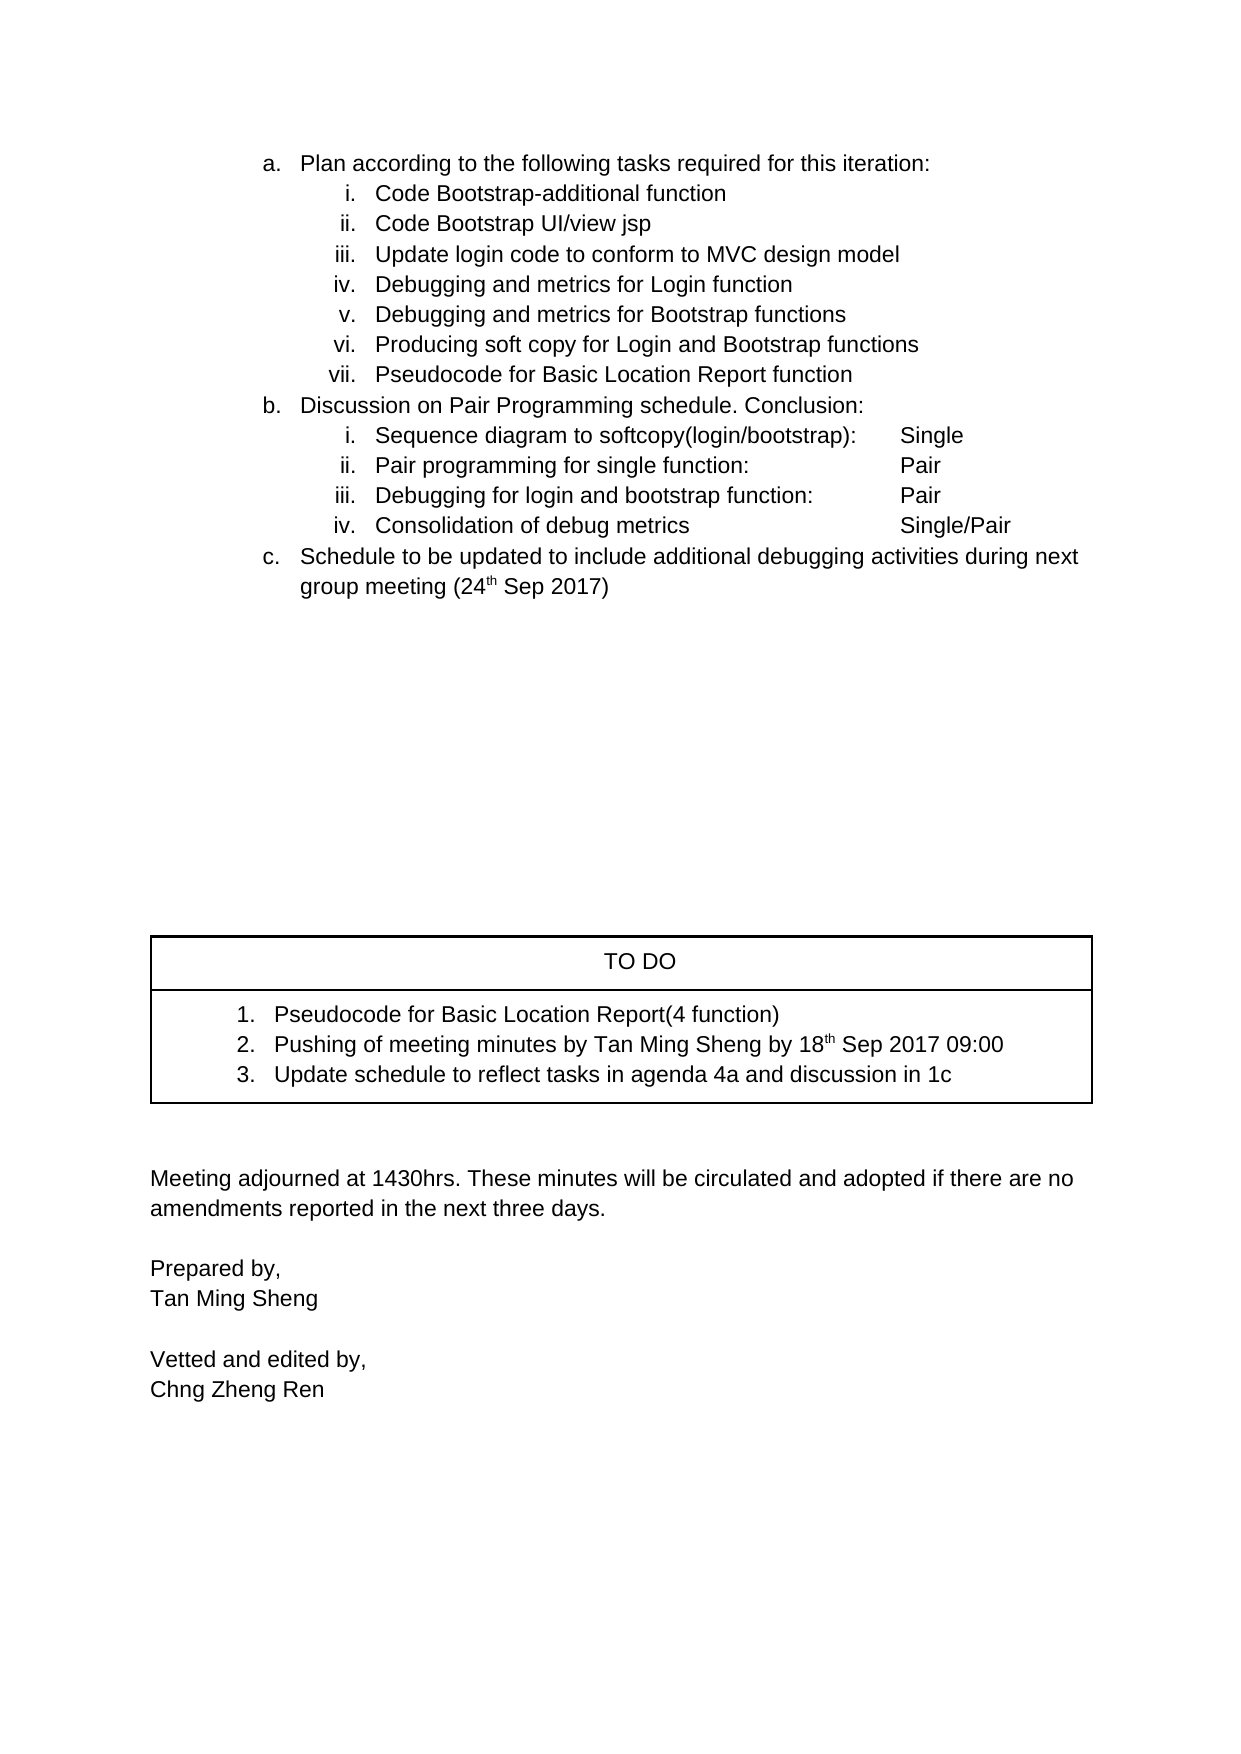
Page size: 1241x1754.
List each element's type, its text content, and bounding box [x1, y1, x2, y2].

list Debugging and metrics for Bootstrap functions [356, 301, 1090, 327]
list Consolidation of debug metrics Single/Pair [356, 512, 1090, 539]
list Update login code to conform to MVC design model [356, 241, 1090, 267]
list Plan according to the following tasks required for this iteration: [262, 150, 1090, 176]
list Schedule to be updated to include additional debugging activities during next group meeting (24th Sep 2017) [262, 543, 1090, 599]
list Sequence diagram to softcopy(login/bootstrap): Single [356, 422, 1090, 448]
table_cell Pseudocode for Basic Location Report(4 function) Pushing of meeting minutes by Tan Ming Sheng by 18th Sep 2017 09:00 Update schedule to reflect tasks in agenda 4a and discussion in 1c [152, 991, 1091, 1102]
list Discussion on Pair Programming schedule. Conclusion: [262, 392, 1090, 418]
text Vetted and edited by, [150, 1346, 1090, 1372]
text Tan Ming Sheng [150, 1285, 1090, 1312]
list Debugging for login and bootstrap function: Pair [356, 482, 1090, 509]
list Code Bootstrap-additional function [356, 180, 1090, 207]
list Pair programming for single function: Pair [356, 452, 1090, 478]
text Chng Zheng Ren [150, 1376, 1090, 1402]
list Debugging and metrics for Login function [356, 271, 1090, 297]
text Meeting adjourned at 1430hrs. These minutes will be circulated and adopted if there are no amendments reported in the next three days. [150, 1164, 1090, 1221]
list Producing soft copy for Login and Bootstrap functions [356, 331, 1090, 358]
list Code Bootstrap UI/view jsp [356, 210, 1090, 237]
table_header TO DO [152, 938, 1091, 988]
text Prepared by, [150, 1255, 1090, 1282]
list Pseudocode for Basic Location Report function [356, 361, 1090, 388]
